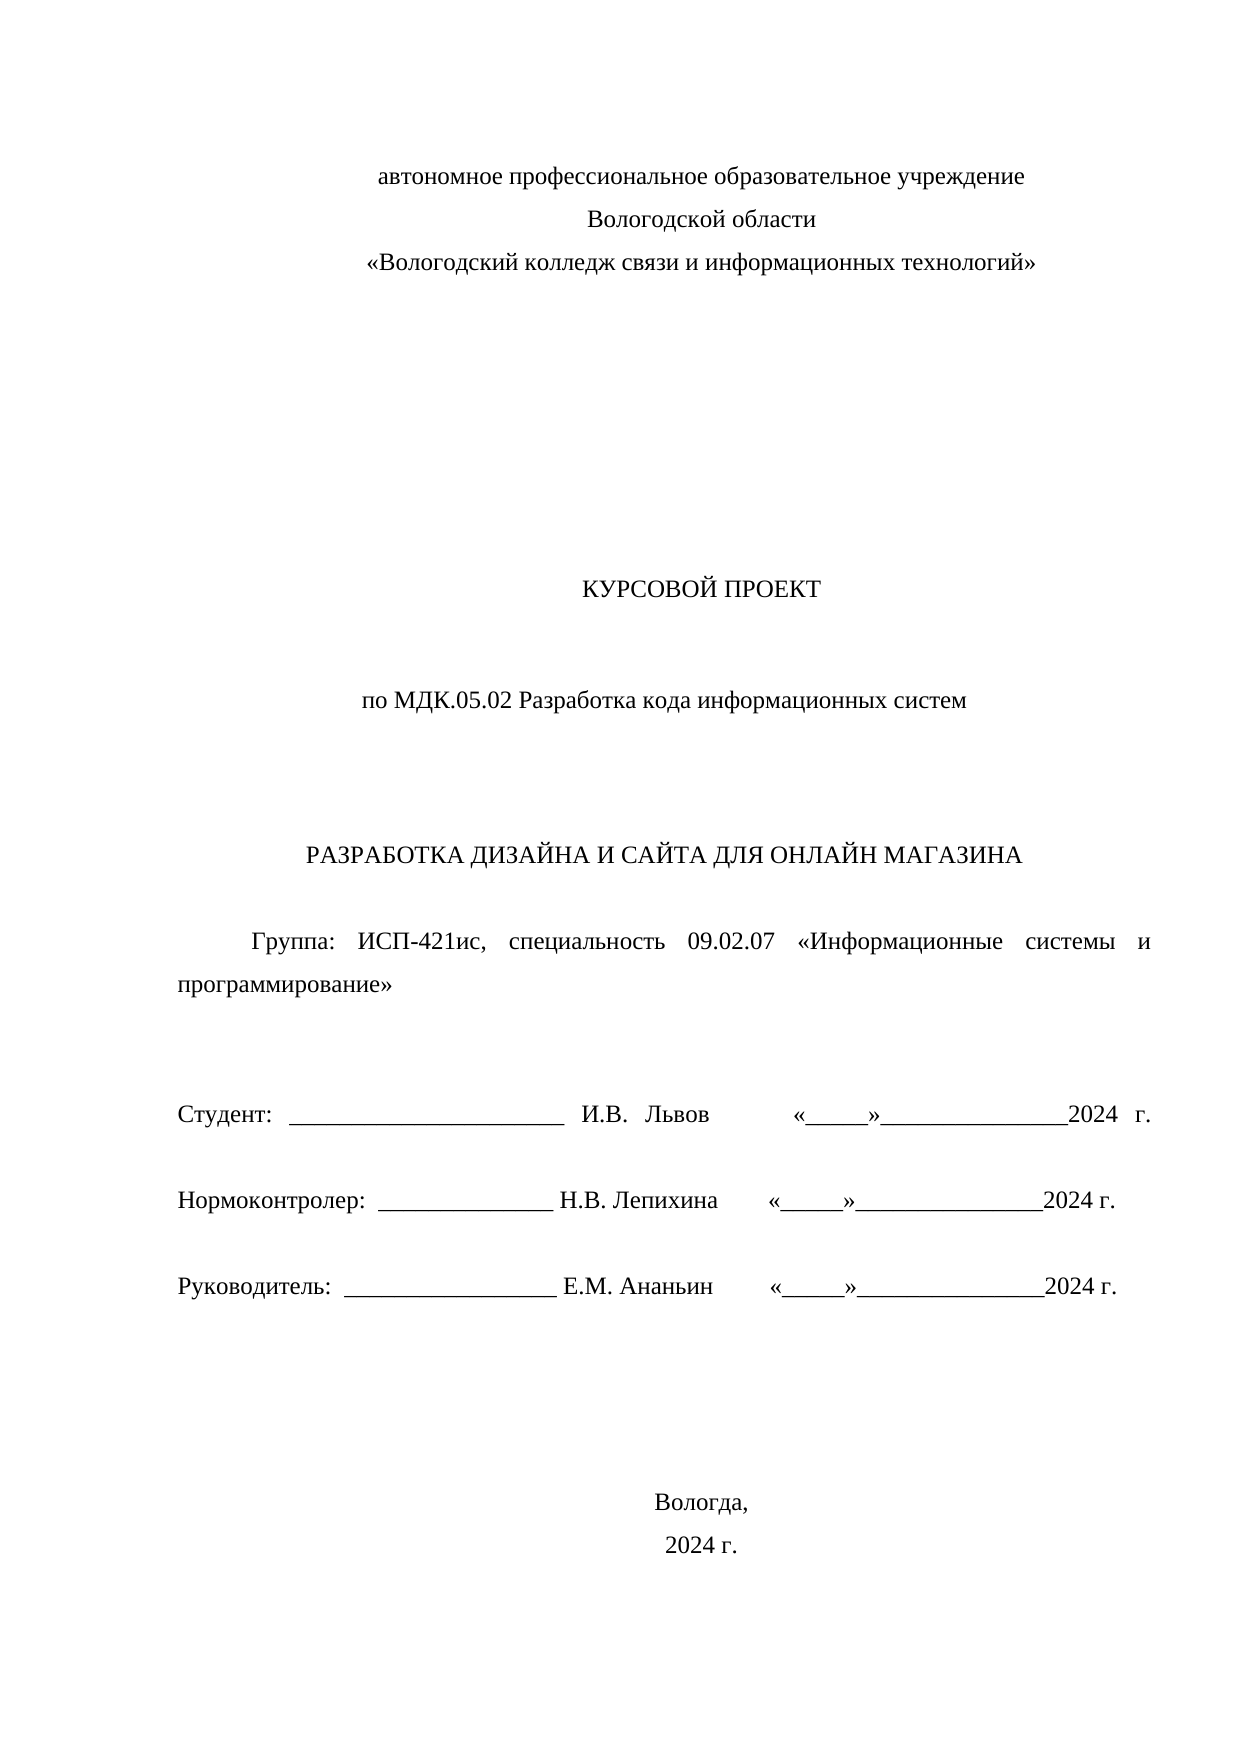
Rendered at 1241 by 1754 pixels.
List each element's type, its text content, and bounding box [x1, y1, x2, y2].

text КУРСОВОЙ ПРОЕКТ [177, 574, 1152, 603]
text Вологда, [177, 1487, 1152, 1516]
text автономное профессиональное образовательное учреждение [177, 161, 1152, 190]
text РАЗРАБОТКА ДИЗАЙНА И САЙТА ДЛЯ ОНЛАЙН МАГАЗИНА [177, 797, 1152, 869]
text Вологодской области [177, 204, 1152, 233]
text Студент: ______________________ И.В. Львов «_____»_______________2024 г. [177, 1099, 1152, 1171]
text по МДК.05.02 Разработка кода информационных систем [177, 642, 1152, 714]
text Нормоконтролер: ______________ Н.В. Лепихина «_____»_______________2024 г. [177, 1185, 1152, 1214]
text «Вологодский колледж связи и информационных технологий» [177, 247, 1152, 276]
text 2024 г. [177, 1530, 1152, 1559]
text Группа: ИСП-421ис, специальность 09.02.07 «Информационные системы и программирование» [177, 926, 1152, 998]
text Руководитель: _________________ Е.М. Ананьин «_____»_______________2024 г. [177, 1271, 1152, 1300]
